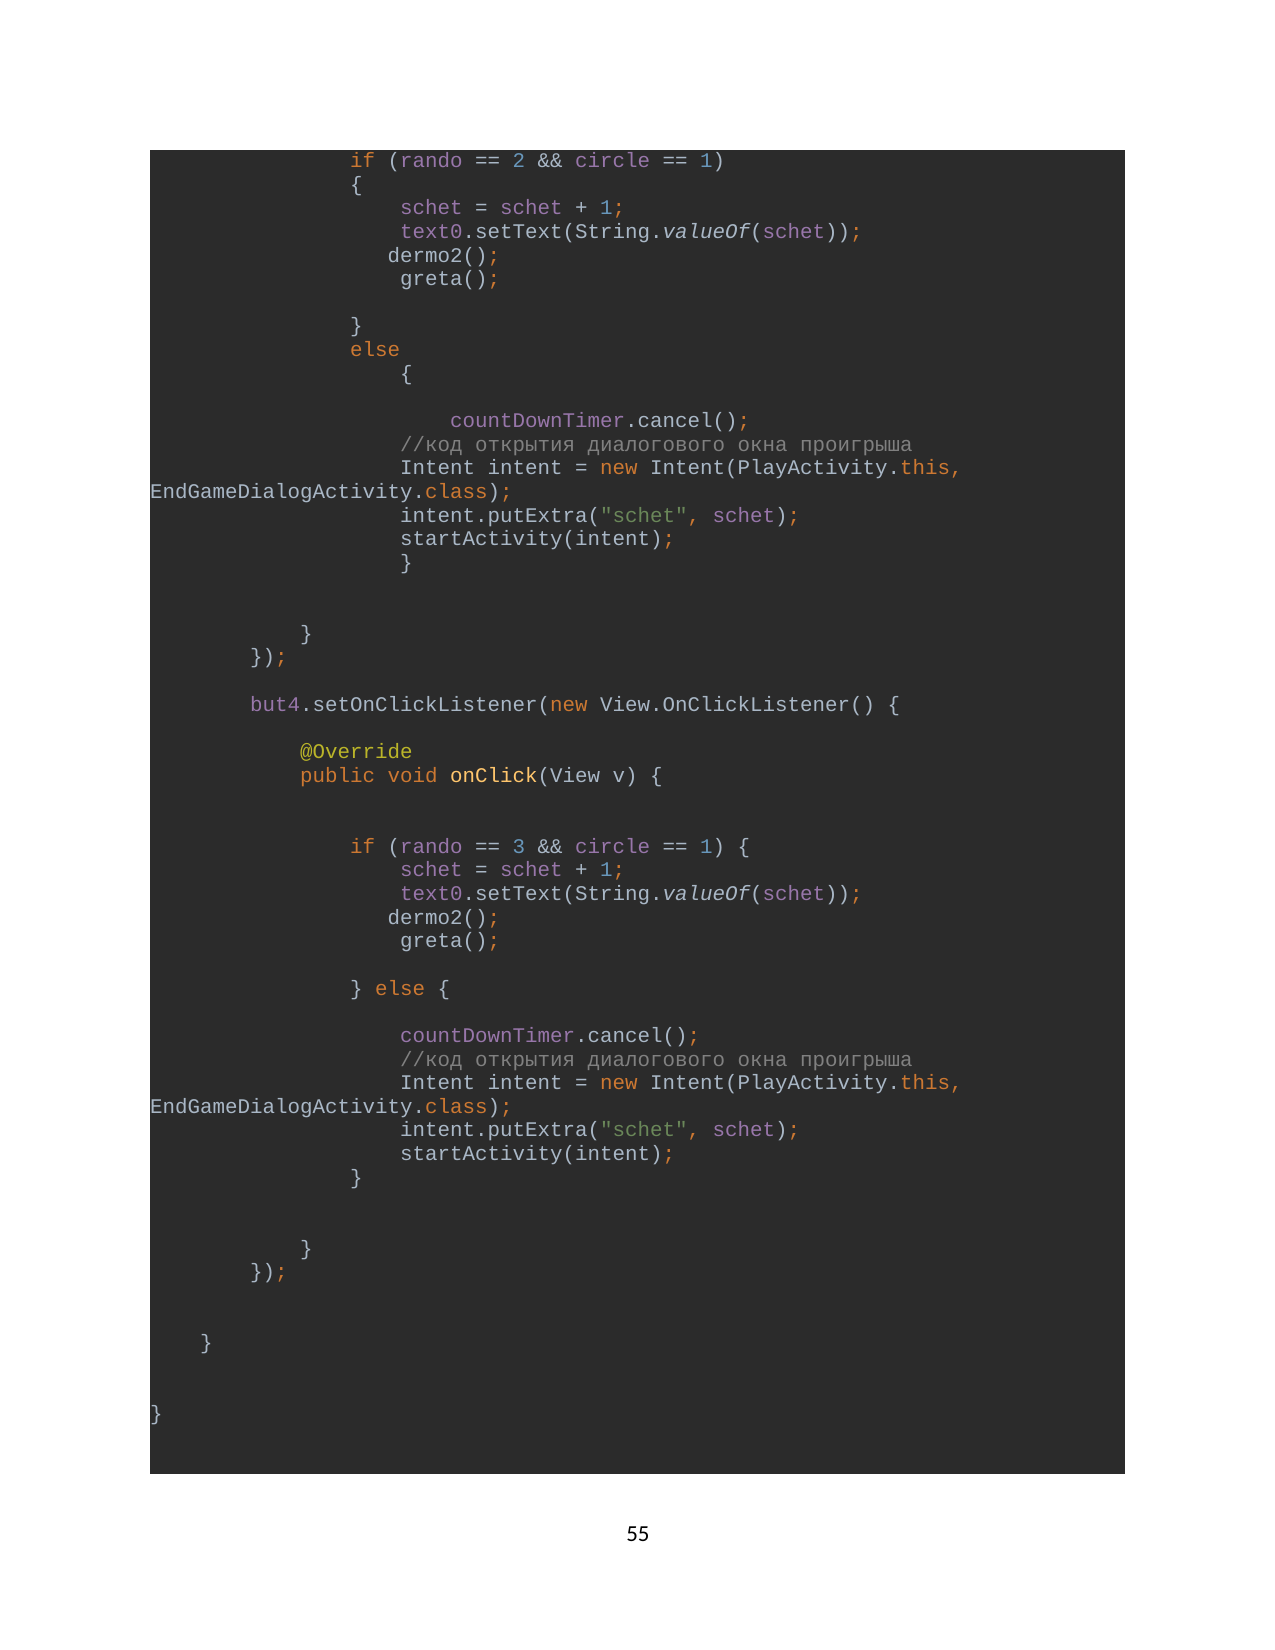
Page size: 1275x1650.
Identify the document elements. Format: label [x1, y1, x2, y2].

text [150, 150, 1125, 1474]
